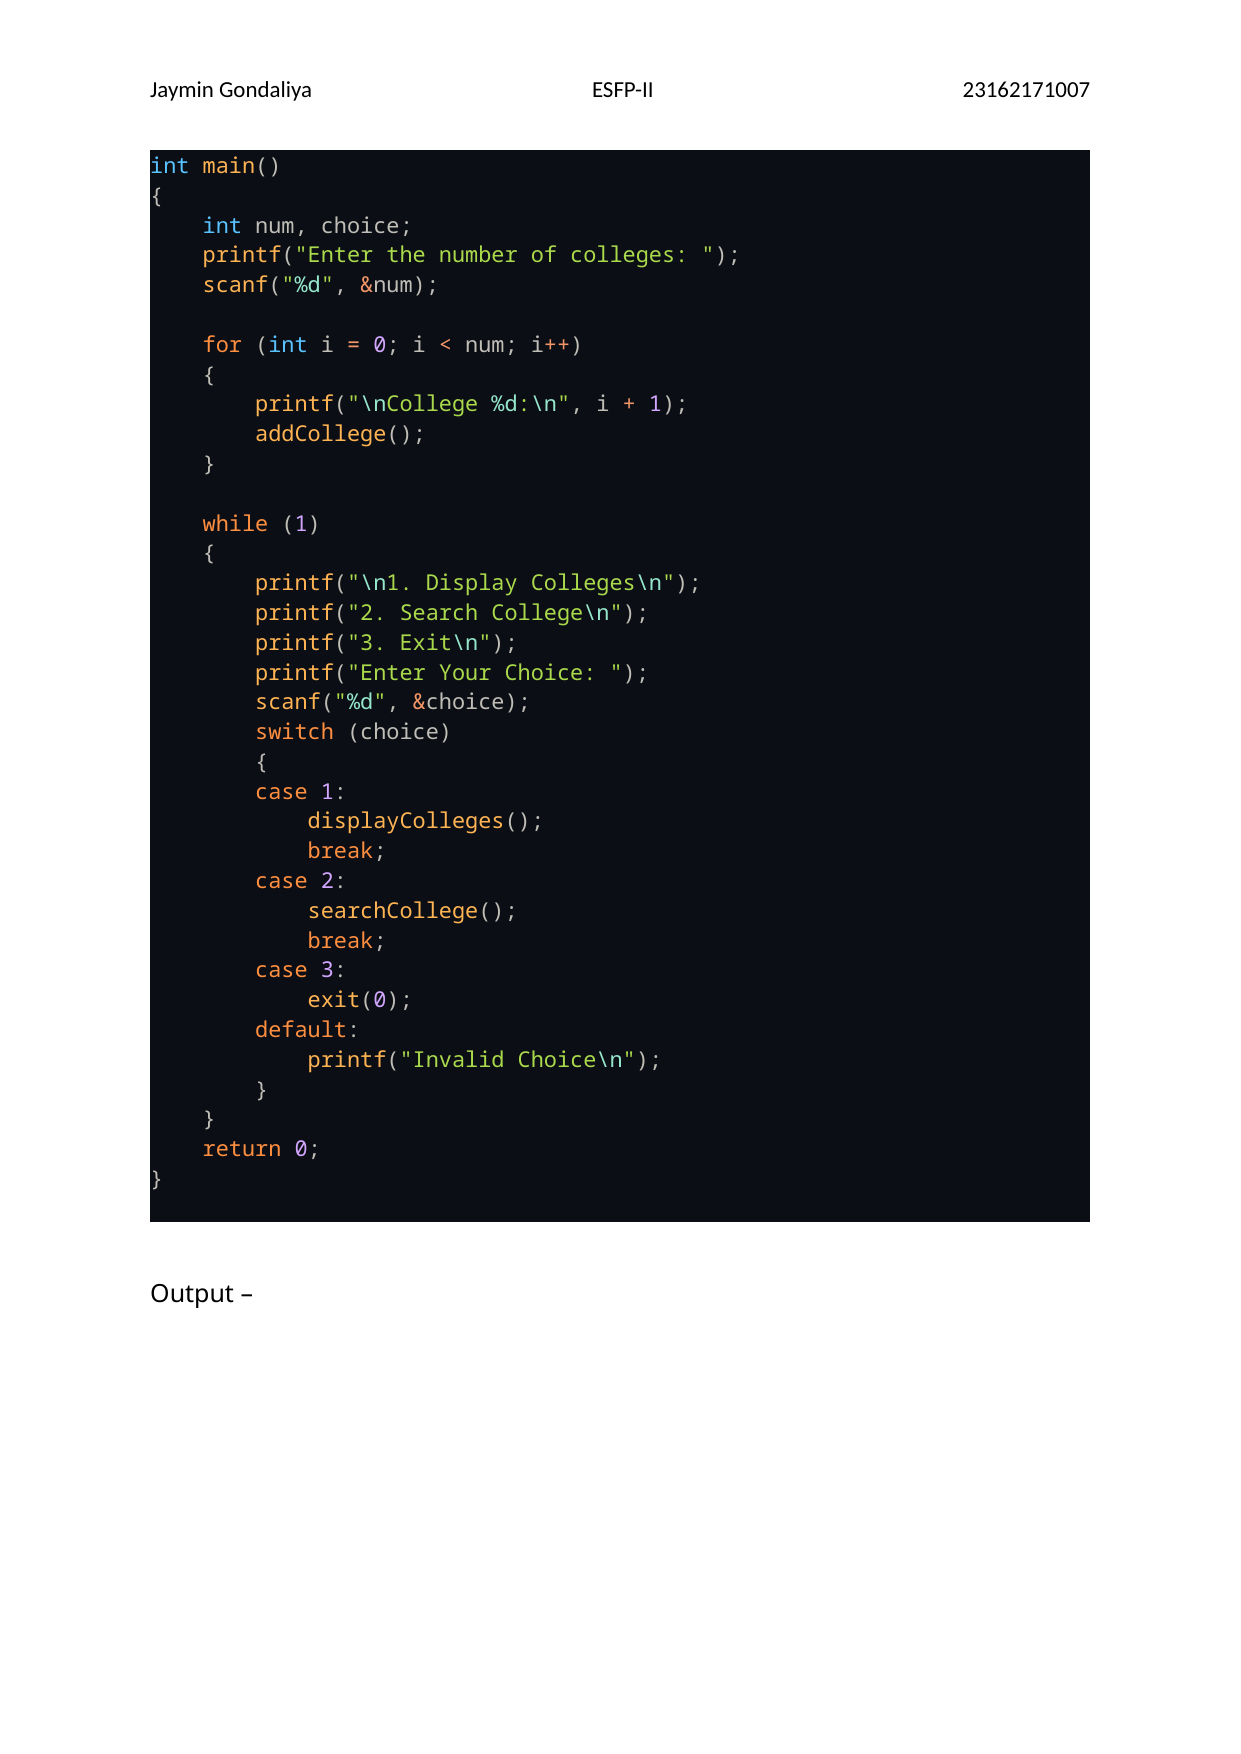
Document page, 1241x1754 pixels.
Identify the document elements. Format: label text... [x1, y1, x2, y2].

text for (int i = 0; i < num; i++) [150, 329, 1090, 358]
text displayColleges(); [150, 805, 1090, 835]
text { [150, 537, 1090, 567]
text printf("2. Search College\n"); [150, 597, 1090, 627]
text break; [150, 924, 1090, 954]
text } [150, 1103, 1090, 1133]
text switch (choice) [150, 716, 1090, 746]
text printf("\n1. Display Colleges\n"); [150, 567, 1090, 597]
text printf("Enter the number of colleges: "); [150, 239, 1090, 269]
text } [150, 1163, 1090, 1193]
text case 3: [150, 954, 1090, 984]
text exit(0); [150, 984, 1090, 1014]
text case 2: [150, 865, 1090, 895]
text searchCollege(); [150, 895, 1090, 924]
text int main() [150, 150, 1090, 180]
text addCollege(); [150, 418, 1090, 448]
text return 0; [150, 1133, 1090, 1163]
text printf("\nCollege %d:\n", i + 1); [150, 388, 1090, 418]
text case 1: [150, 776, 1090, 805]
text { [150, 746, 1090, 776]
text while (1) [150, 507, 1090, 537]
text int num, choice; [150, 209, 1090, 239]
text { [150, 180, 1090, 209]
text Output – [150, 1276, 1090, 1310]
text scanf("%d", &choice); [150, 686, 1090, 716]
text break; [150, 835, 1090, 865]
text } [150, 448, 1090, 478]
text printf("Invalid Choice\n"); [150, 1044, 1090, 1073]
text scanf("%d", &num); [150, 269, 1090, 299]
text { [150, 358, 1090, 388]
text printf("3. Exit\n"); [150, 627, 1090, 656]
text default: [150, 1014, 1090, 1044]
text printf("Enter Your Choice: "); [150, 656, 1090, 686]
text } [150, 1073, 1090, 1103]
